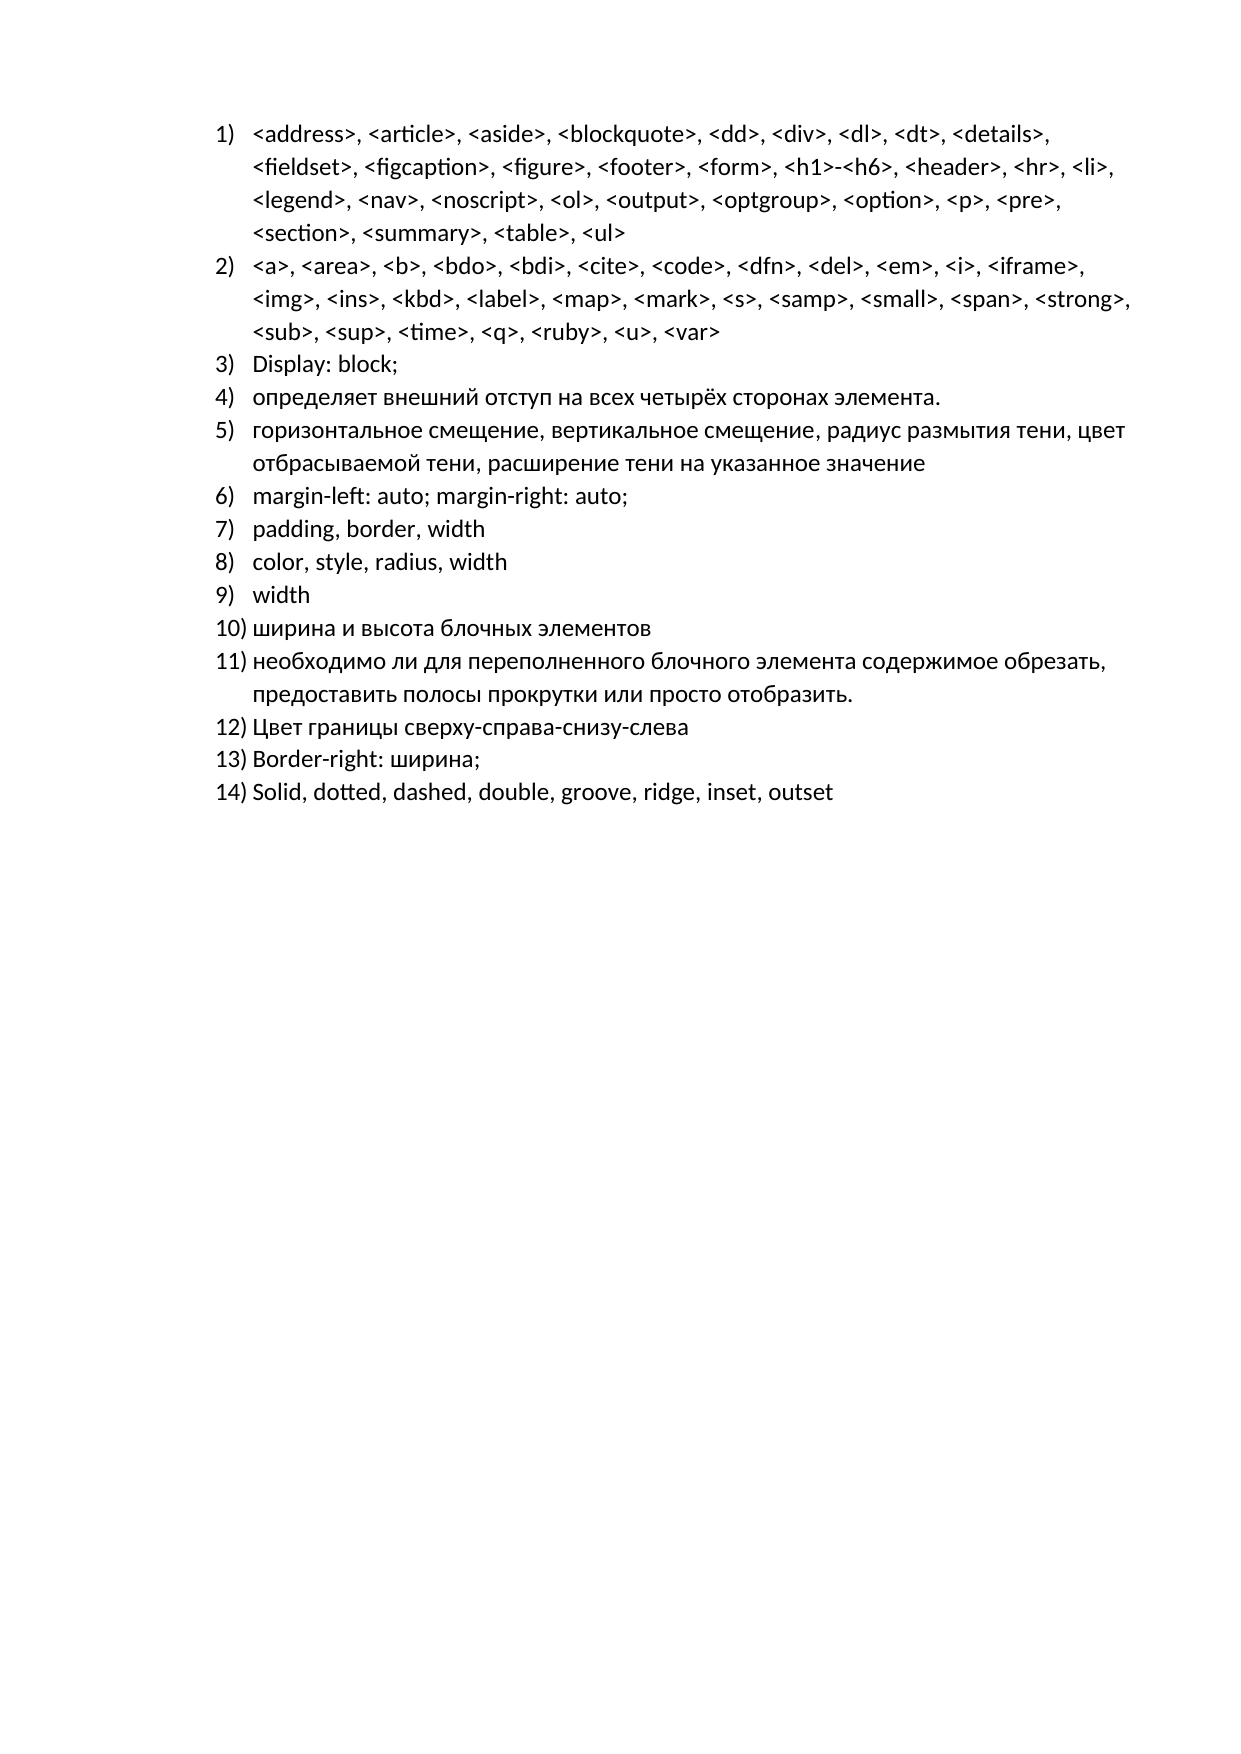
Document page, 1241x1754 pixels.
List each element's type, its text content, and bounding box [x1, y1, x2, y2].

list margin-left: auto; margin-right: auto; [215, 480, 1152, 511]
list Border-right: ширина; [215, 743, 1152, 774]
list Цвет границы сверху-справа-снизу-слева [215, 711, 1152, 741]
list <a>, <area>, <b>, <bdo>, <bdi>, <cite>, <code>, <dfn>, <del>, <em>, <i>, <iframe>, <img>, <ins>, <kbd>, <label>, <map>, <mark>, <s>, <samp>, <small>, <span>, <strong>, <sub>, <sup>, <time>, <q>, <ruby>, <u>, <var> [215, 250, 1152, 346]
list горизонтальное смещение, вертикальное смещение, радиус размытия тени, цвет отбрасываемой тени, расширение тени на указанное значение [215, 414, 1152, 478]
list ширина и высота блочных элементов [215, 612, 1152, 642]
list <address>, <article>, <aside>, <blockquote>, <dd>, <div>, <dl>, <dt>, <details>, <fieldset>, <figcaption>, <figure>, <footer>, <form>, <h1>-<h6>, <header>, <hr>, <li>, <legend>, <nav>, <noscript>, <ol>, <output>, <optgroup>, <option>, <p>, <pre>, <section>, <summary>, <table>, <ul> [215, 118, 1152, 247]
list padding, border, width [215, 513, 1152, 544]
list необходимо ли для переполненного блочного элемента содержимое обрезать, предоставить полосы прокрутки или просто отобразить. [215, 645, 1152, 708]
list Solid, dotted, dashed, double, groove, ridge, inset, outset [215, 776, 1152, 807]
list width [215, 579, 1152, 609]
list Display: block; [215, 348, 1152, 379]
list color, style, radius, width [215, 546, 1152, 577]
list определяет внешний отступ на всех четырёх сторонах элемента. [215, 381, 1152, 412]
